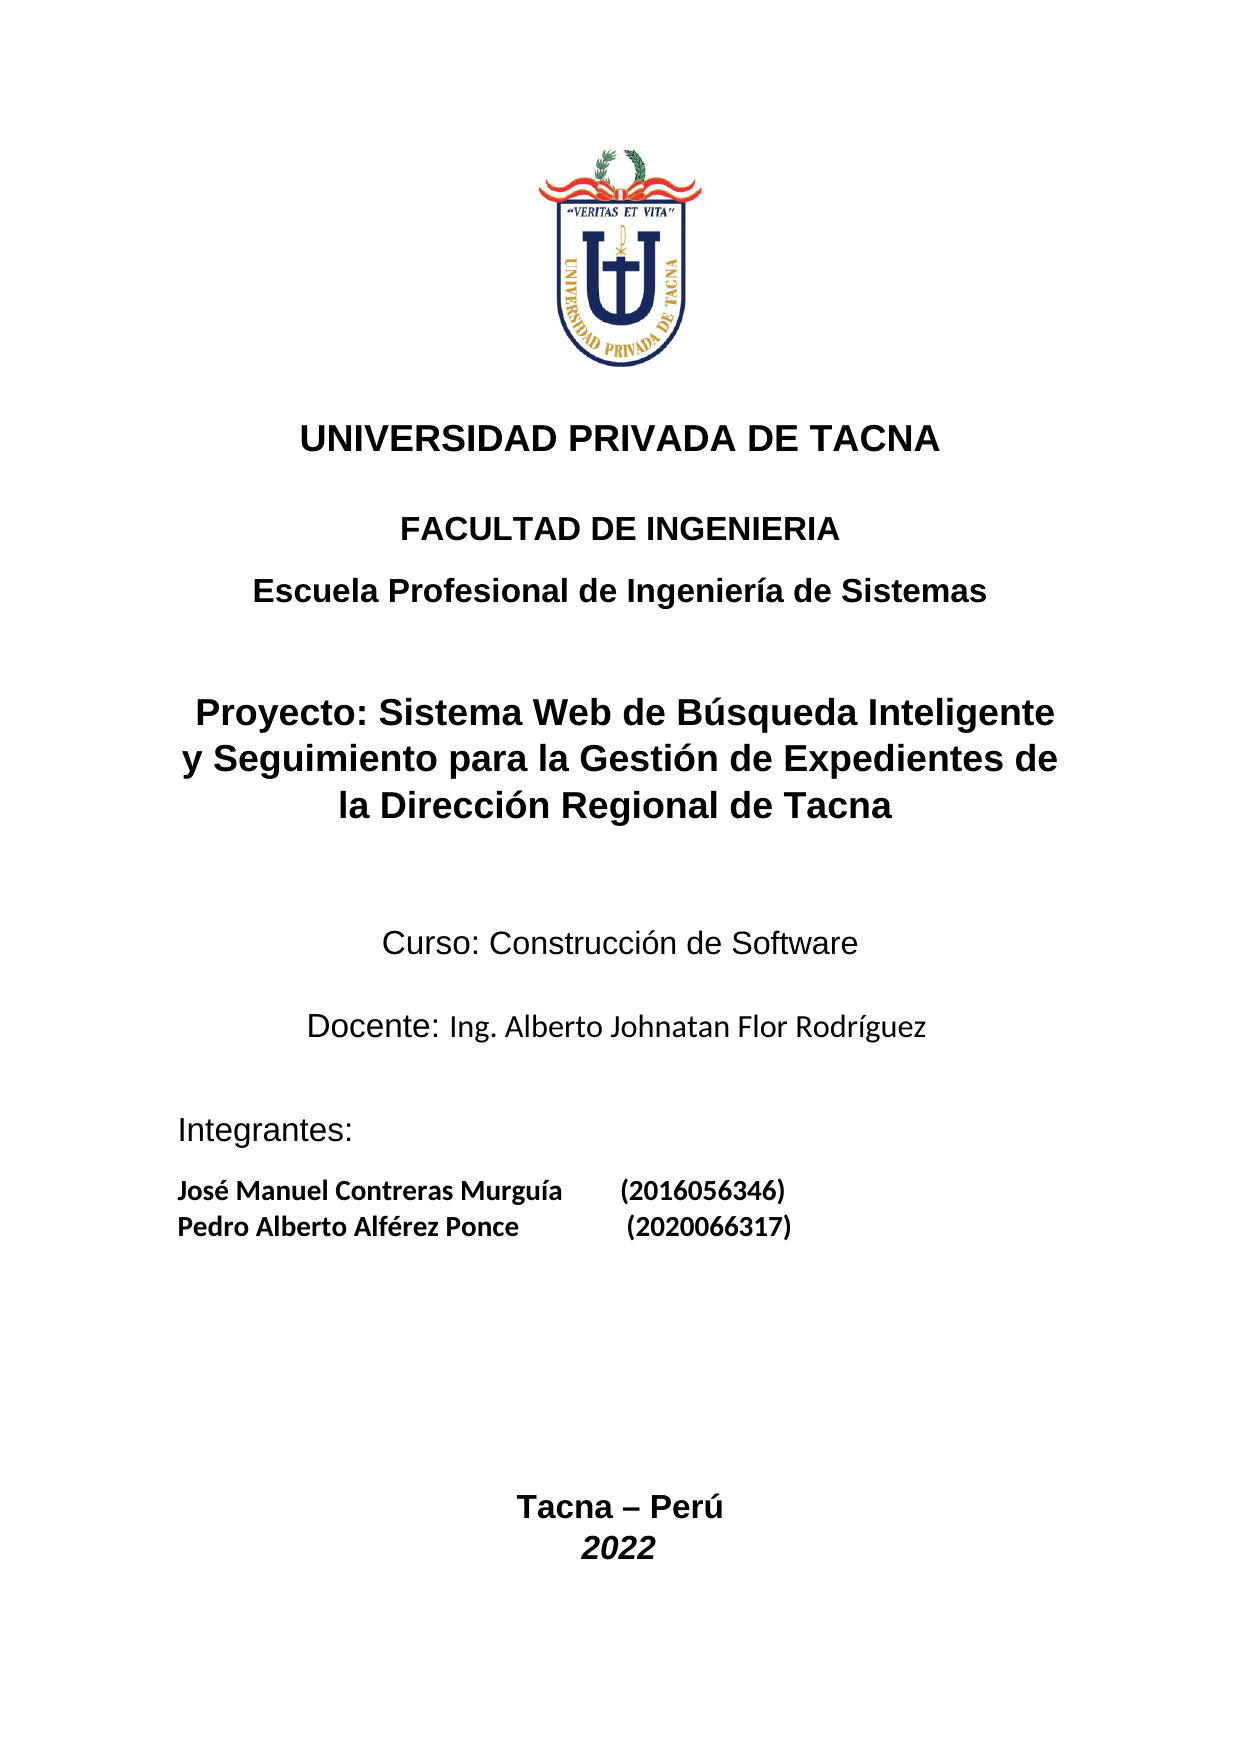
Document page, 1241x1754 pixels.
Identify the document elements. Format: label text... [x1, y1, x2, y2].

picture [538, 147, 702, 367]
text Tacna – Perú [177, 1487, 1063, 1525]
text 2022 [177, 1528, 1063, 1567]
text Pedro Alberto Alférez Ponce (2020066317) [177, 1208, 1063, 1243]
text Integrantes: [177, 1110, 1063, 1149]
text Escuela Profesional de Ingeniería de Sistemas [177, 571, 1063, 609]
text Docente: Ing. Alberto Johnatan Flor Rodríguez [177, 1006, 1063, 1045]
text FACULTAD DE INGENIERIA [177, 509, 1063, 547]
text Curso: Construcción de Software [177, 923, 1063, 961]
text Proyecto: Sistema Web de Búsqueda Inteligente y Seguimiento para la Gestión de Expedientes de la Dirección Regional de Tacna [177, 690, 1063, 826]
text José Manuel Contreras Murguía (2016056346) [177, 1172, 1063, 1208]
text UNIVERSIDAD PRIVADA DE TACNA [177, 416, 1063, 459]
